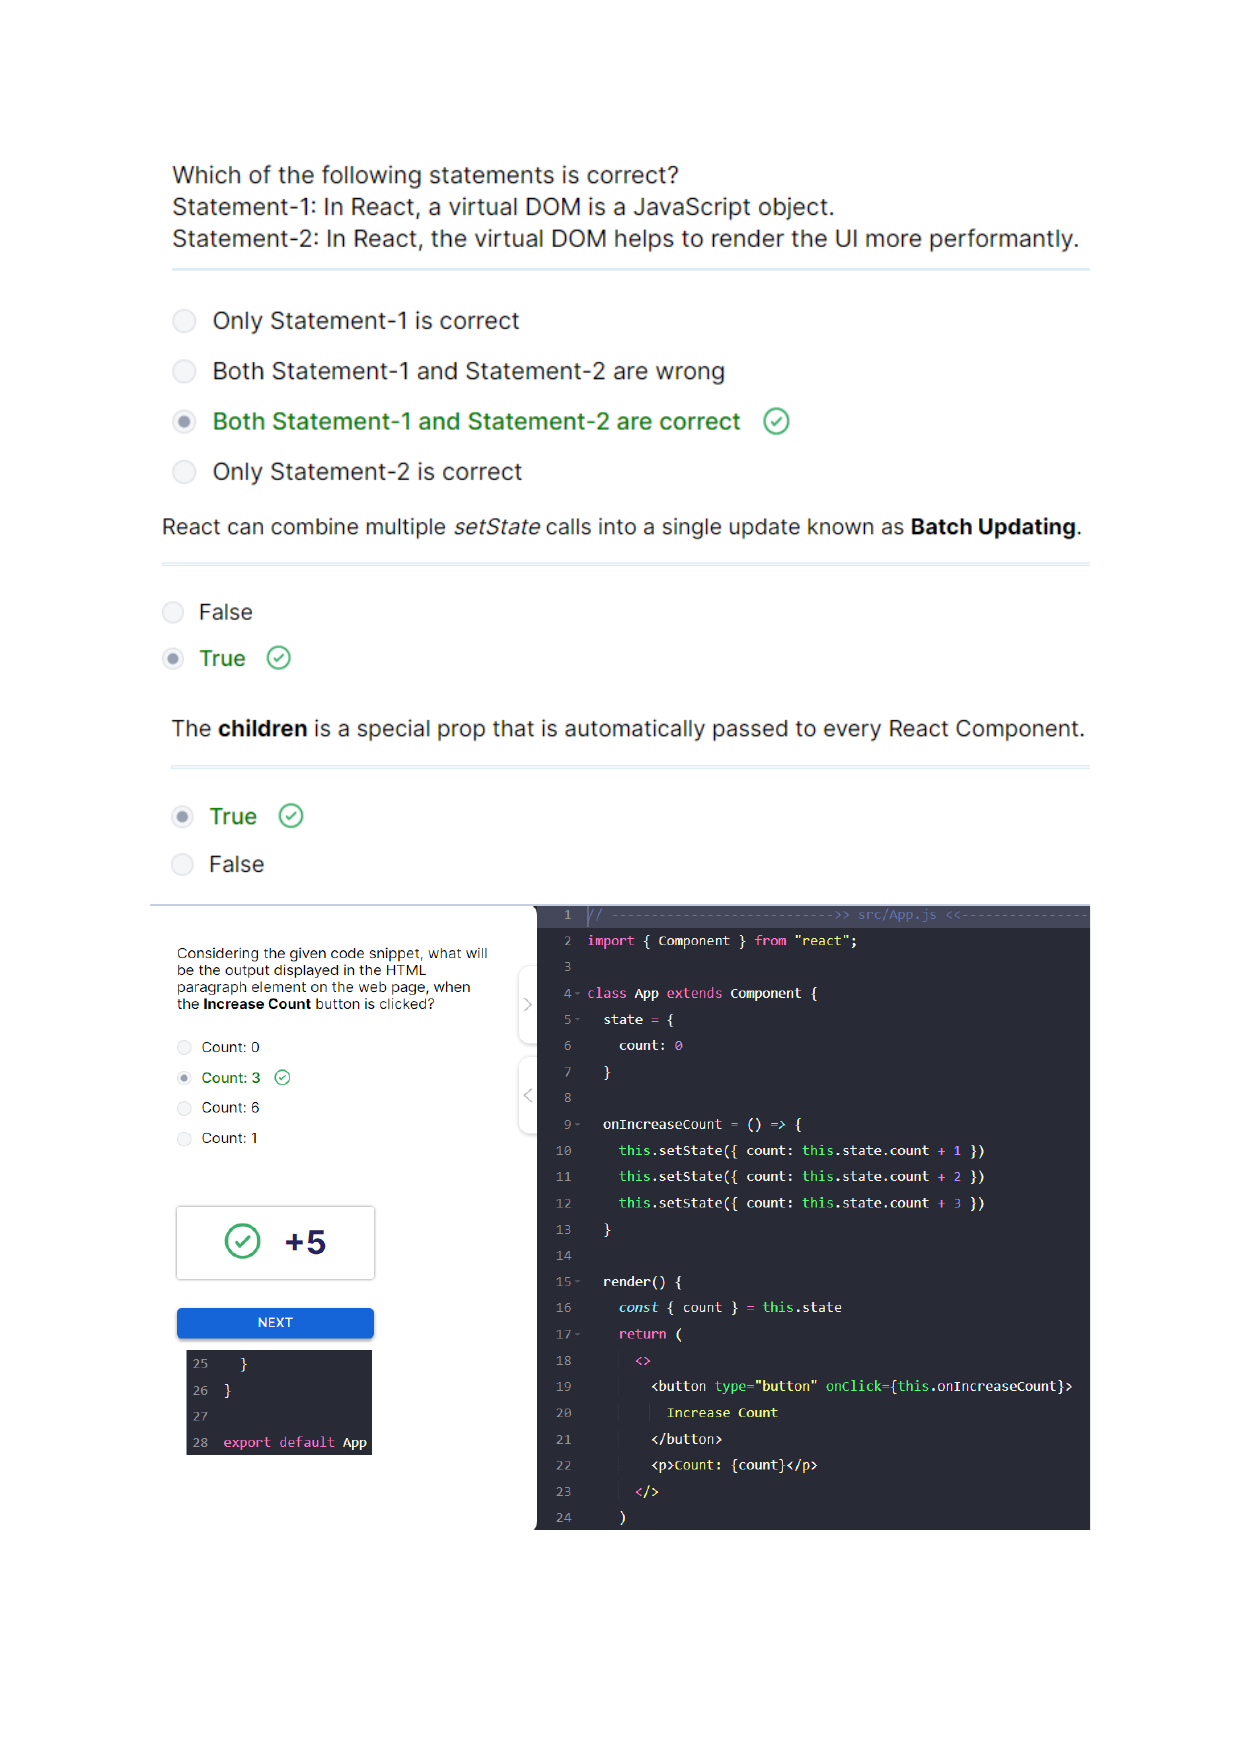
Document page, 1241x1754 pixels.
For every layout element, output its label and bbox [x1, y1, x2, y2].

picture [150, 700, 1091, 886]
picture [150, 150, 1091, 492]
picture [150, 510, 1091, 682]
picture [150, 904, 1091, 1531]
